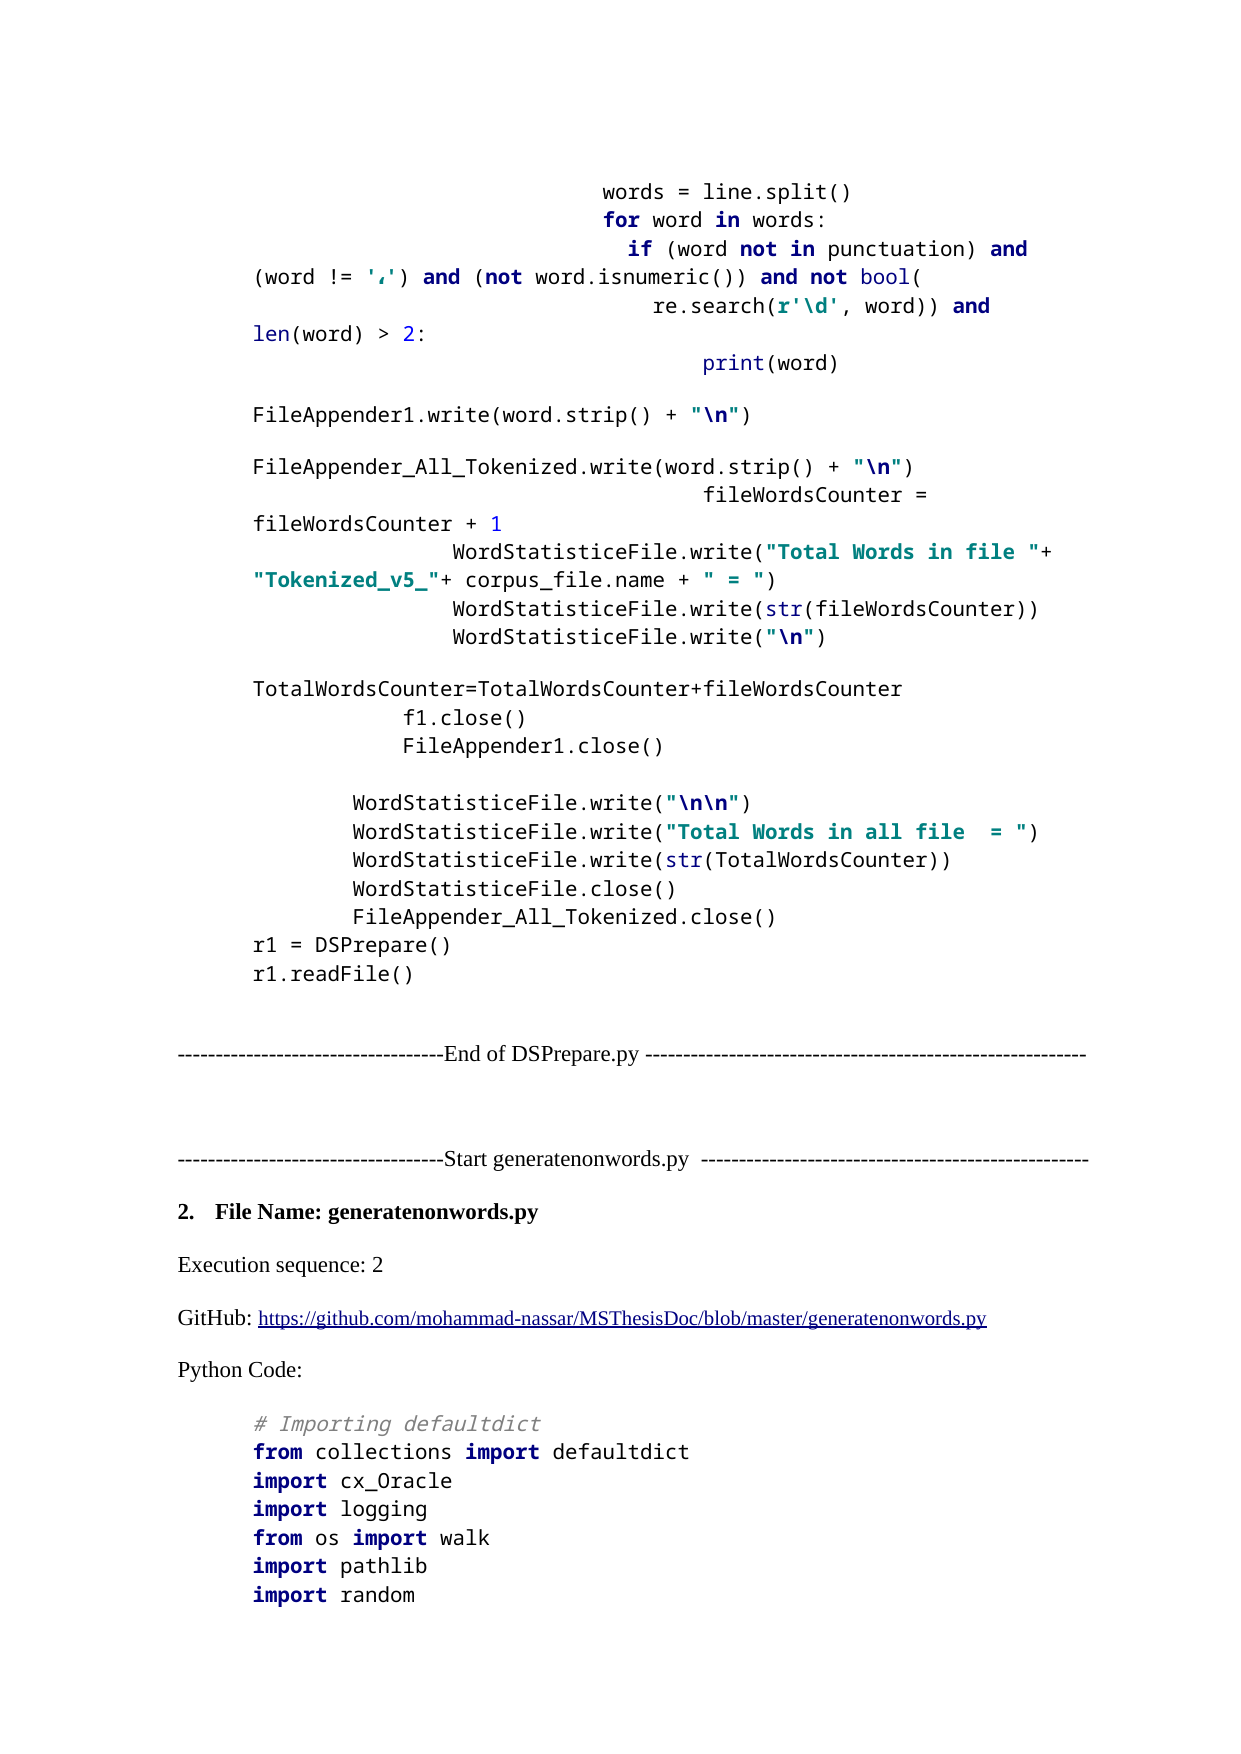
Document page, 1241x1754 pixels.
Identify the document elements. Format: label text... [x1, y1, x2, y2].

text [252, 177, 1093, 987]
list File Name: generatenonwords.py [177, 1198, 1093, 1224]
text -----------------------------------End of DSPrepare.py ---------------------------------------------------------- [177, 1040, 1093, 1066]
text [252, 1409, 1093, 1608]
text Python Code: [177, 1356, 1093, 1383]
text -----------------------------------Start generatenonwords.py --------------------------------------------------- [177, 1146, 1093, 1172]
text Execution sequence: 2 [177, 1251, 1093, 1277]
text GitHub: https://github.com/mohammad-nassar/MSThesisDoc/blob/master/generatenonwords.py [177, 1304, 1093, 1330]
